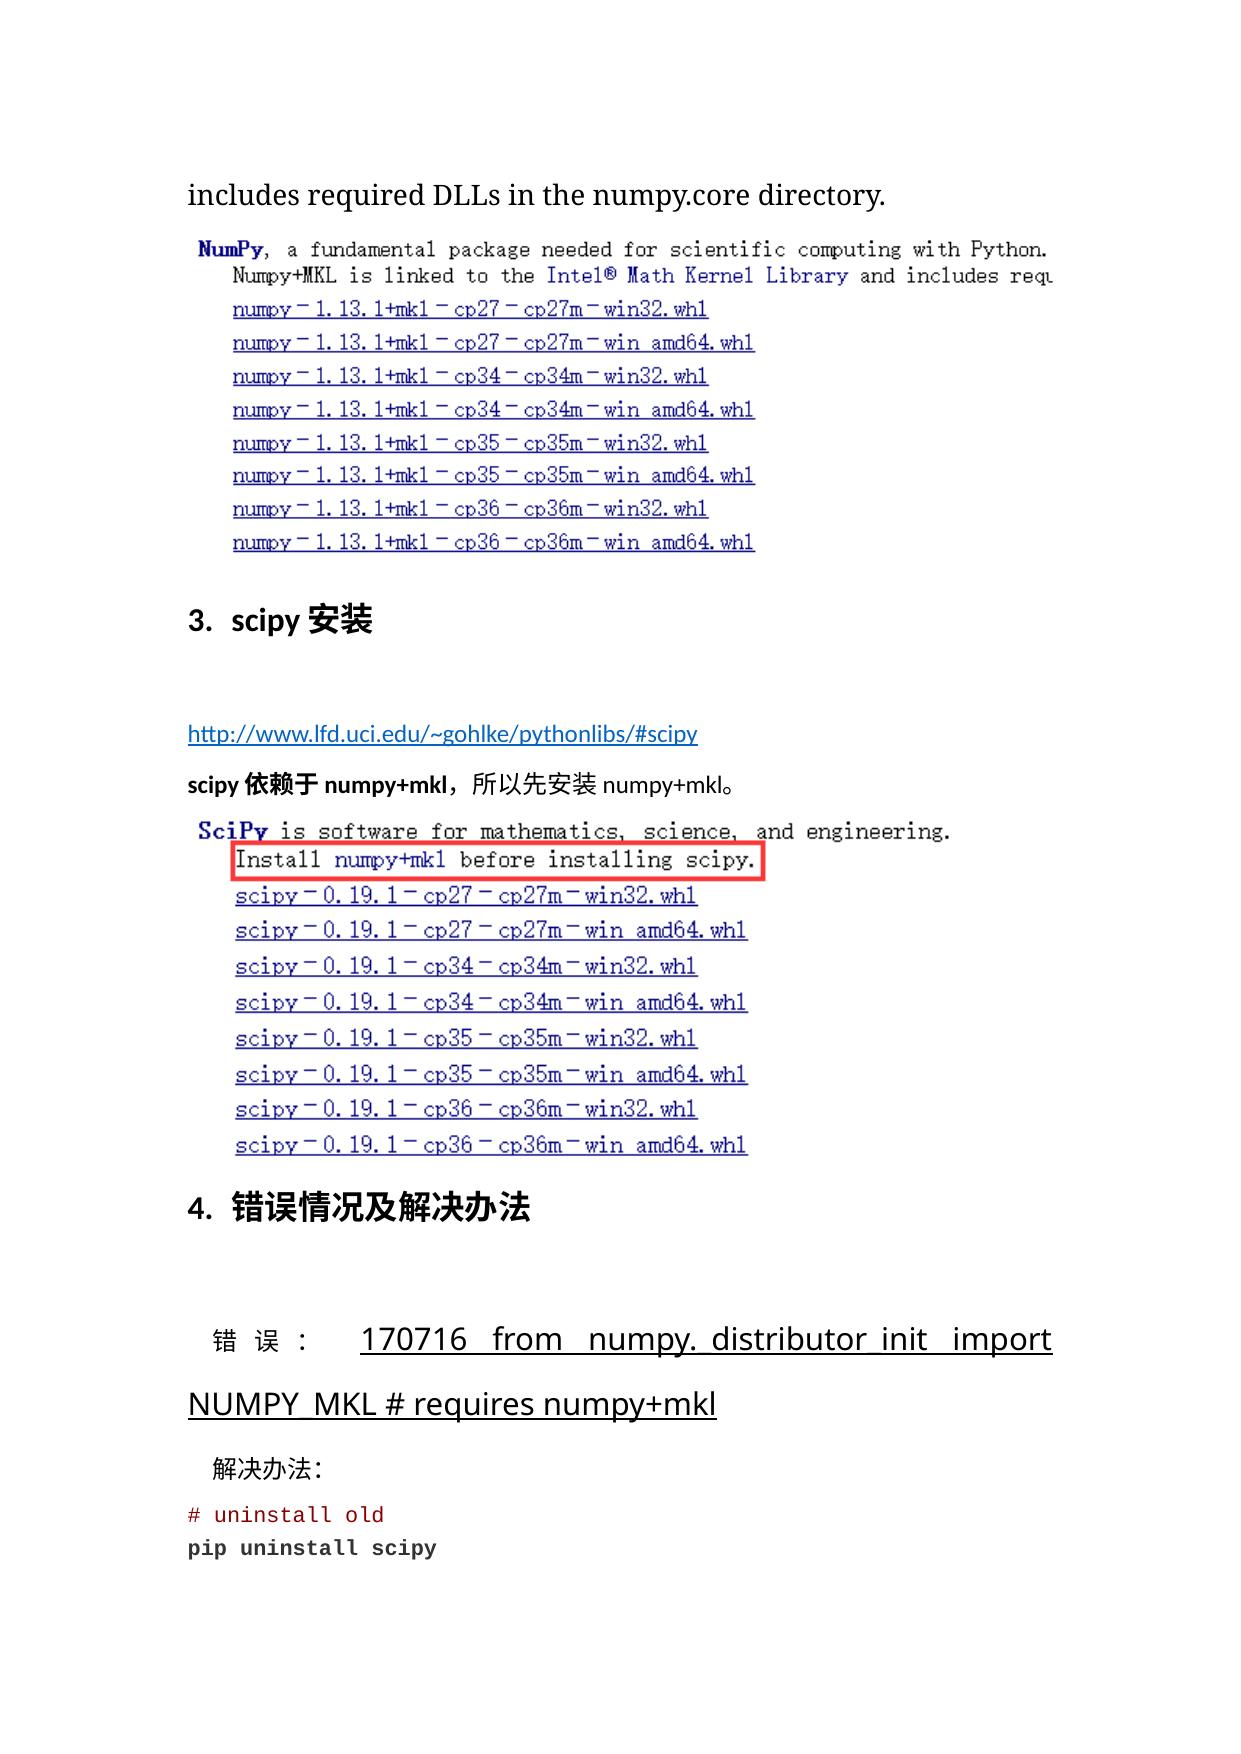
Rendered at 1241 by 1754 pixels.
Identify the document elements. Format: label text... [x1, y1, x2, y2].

text scipy依赖于numpy+mkl，所以先安装numpy+mkl。 [187, 750, 1053, 815]
text # uninstall old [187, 1500, 1053, 1533]
text 解决办法： [187, 1435, 1053, 1500]
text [187, 162, 1053, 227]
subtitle 错误情况及解决办法 [187, 1172, 1053, 1237]
text http://www.lfd.uci.edu/~gohlke/pythonlibs/#scipy [187, 717, 1053, 750]
subtitle scipy安装 [187, 584, 1053, 649]
text pip uninstall scipy [187, 1533, 1053, 1565]
picture [187, 815, 980, 1167]
picture [187, 227, 1053, 564]
text 错误： 170716 from numpy._distributor_init import NUMPY_MKL # requires numpy+mkl [187, 1305, 1053, 1435]
